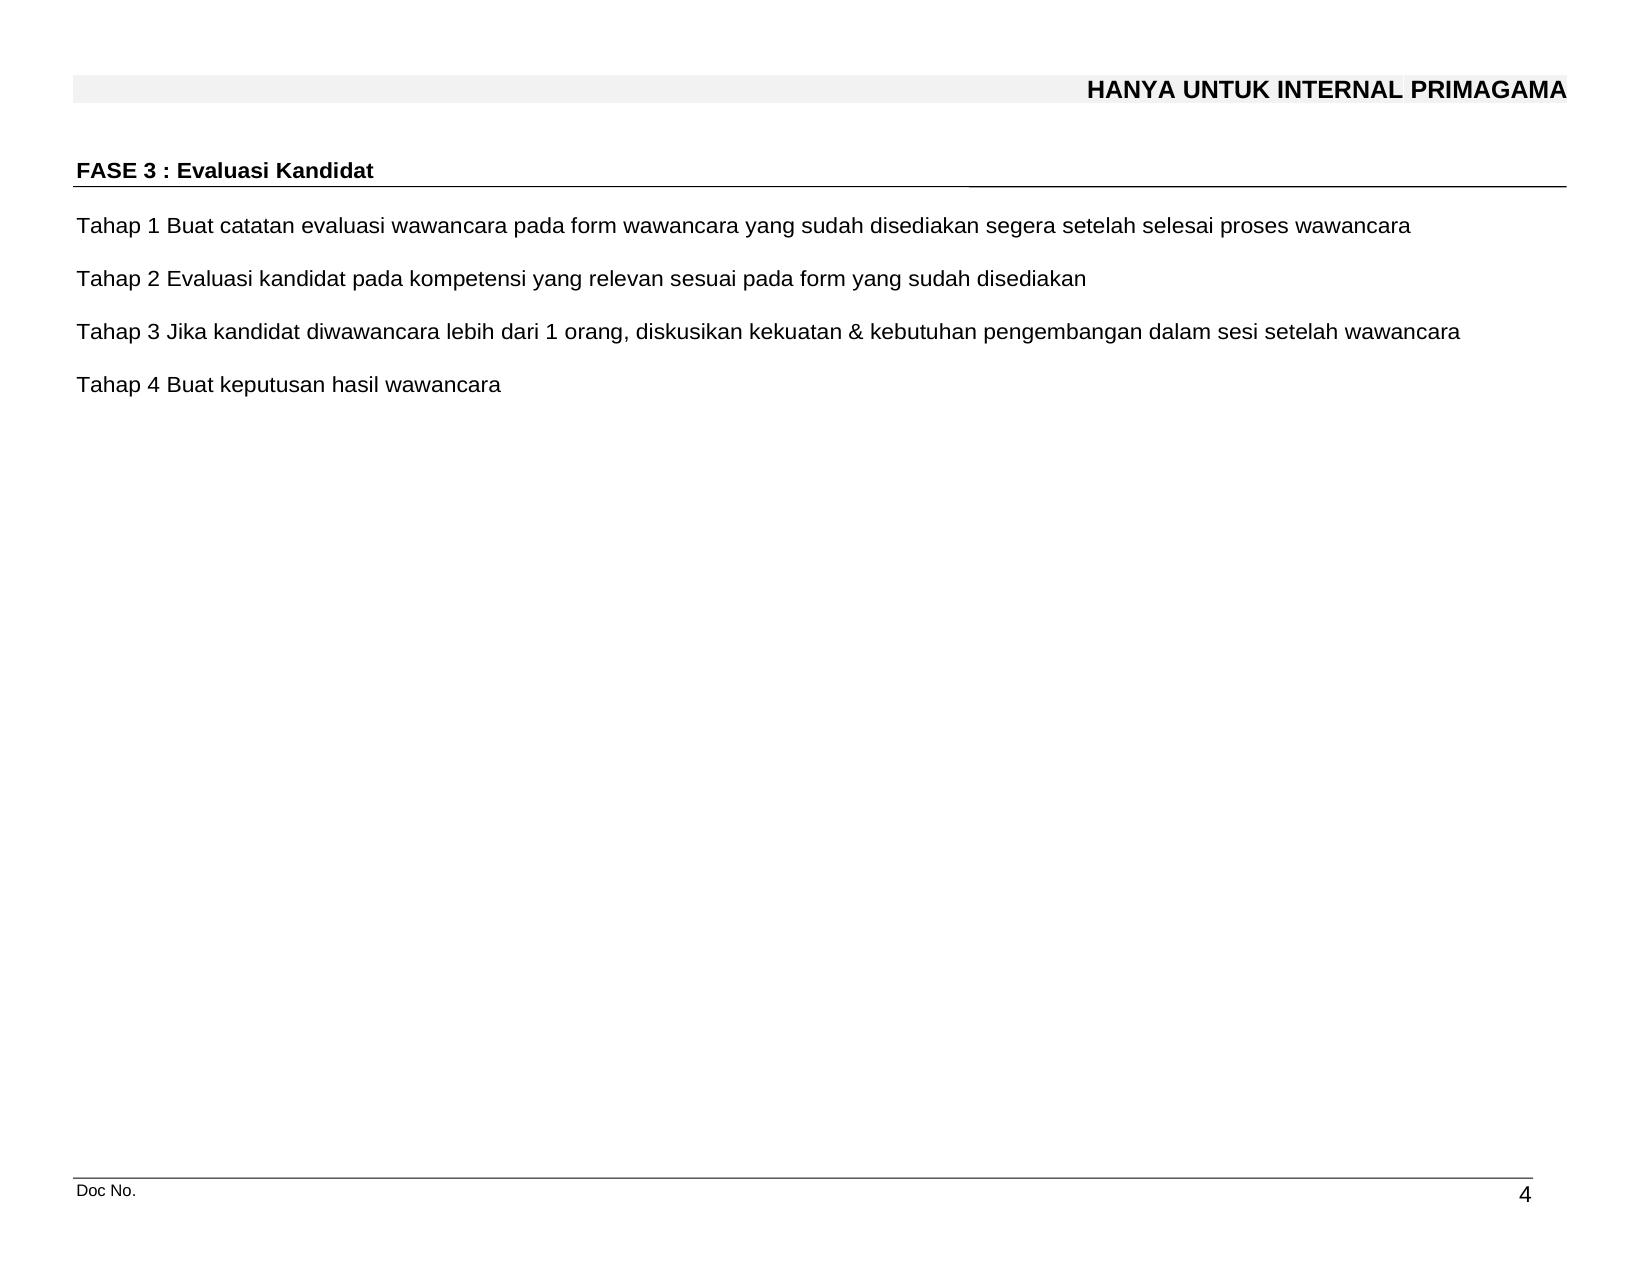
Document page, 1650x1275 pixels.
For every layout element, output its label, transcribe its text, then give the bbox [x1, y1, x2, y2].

text Tahap 1 Buat catatan evaluasi wawancara pada form wawancara yang sudah disediakan segera setelah selesai proses wawancara Tahap 2 Evaluasi kandidat pada kompetensi yang relevan sesuai pada form yang sudah disediakan [76, 213, 1417, 291]
text Tahap 3 Jika kandidat diwawancara lebih dari 1 orang, diskusikan kekuatan & kebutuhan pengembangan dalam sesi setelah wawancara Tahap 4 Buat keputusan hasil wawancara [76, 319, 1467, 397]
subtitle FASE 3 : Evaluasi Kandidat [76, 158, 1579, 183]
